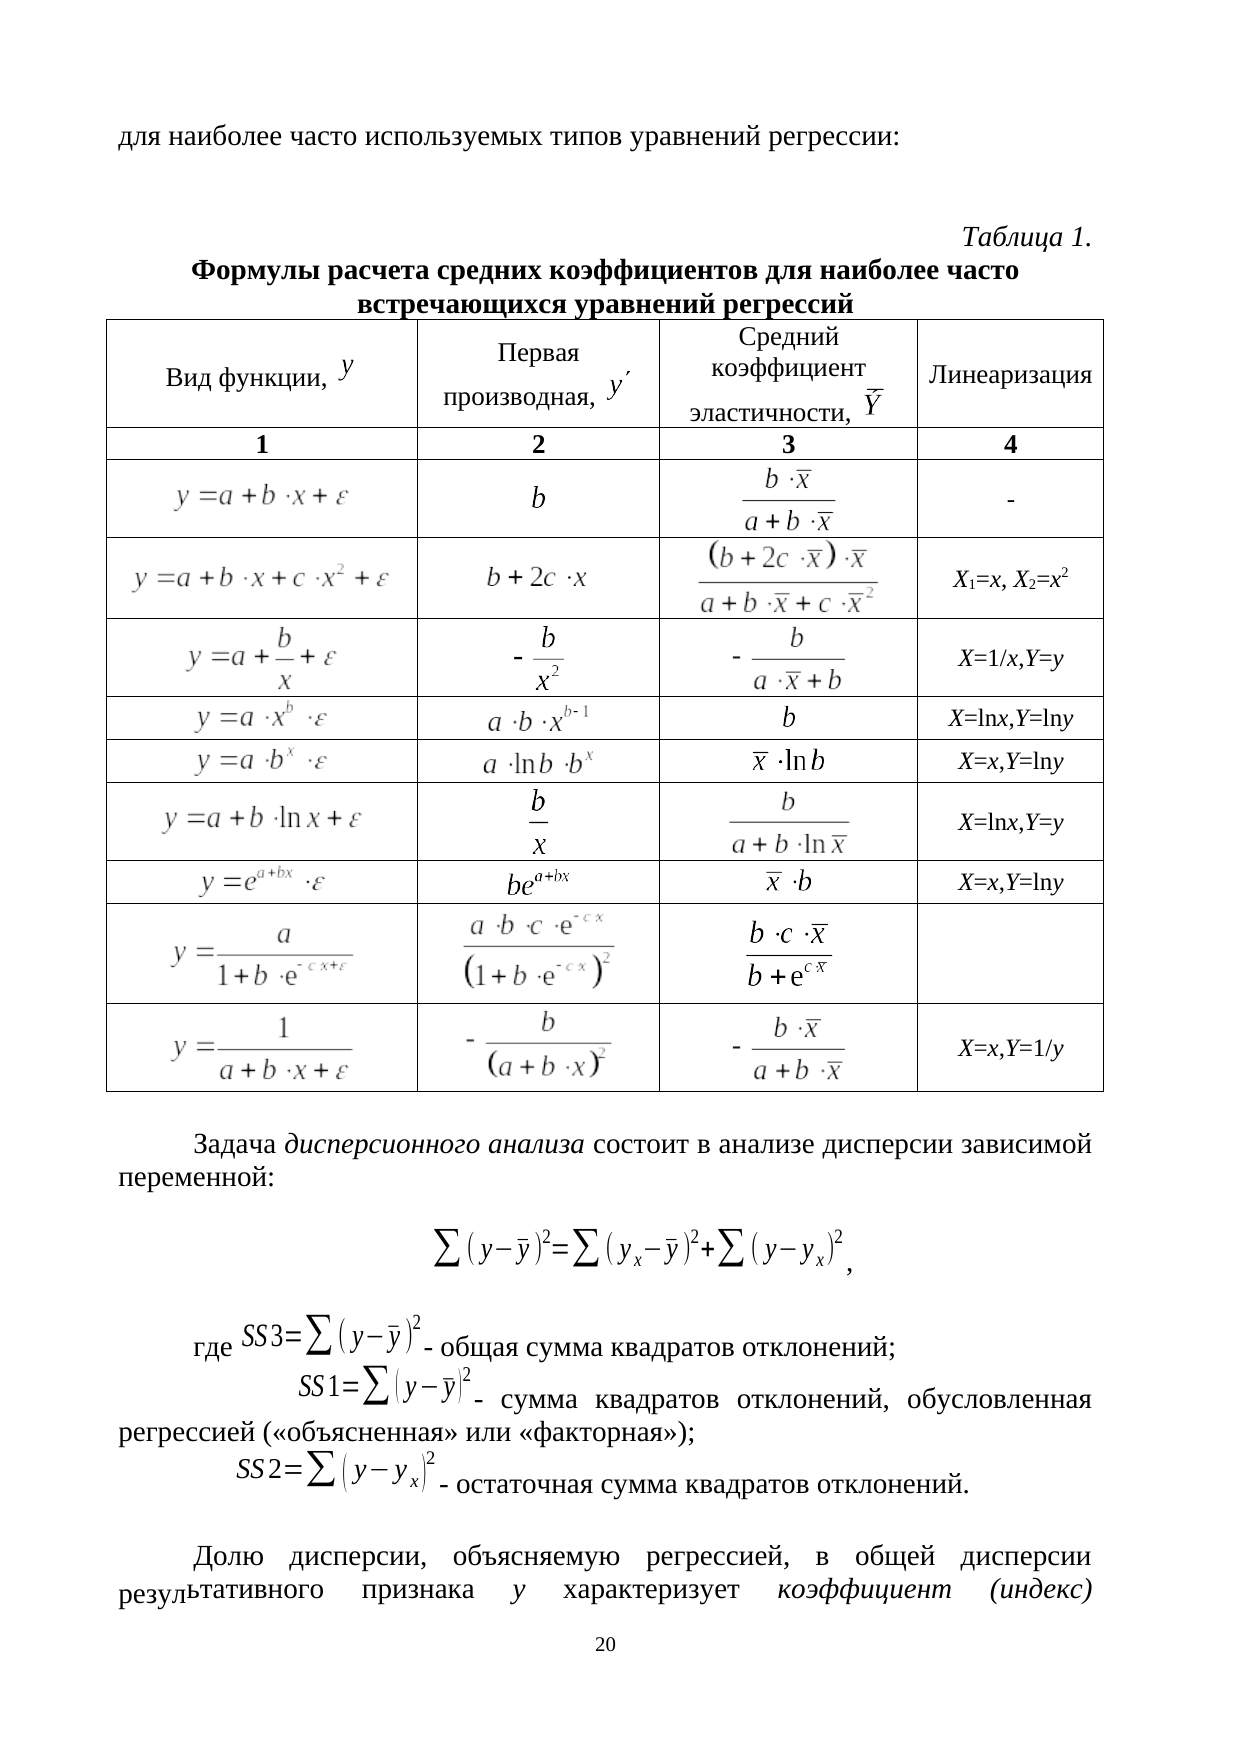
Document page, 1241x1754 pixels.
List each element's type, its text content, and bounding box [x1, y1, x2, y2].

text - сумма квадратов отклонений, обусловленная регрессией («объясненная» или «факторная»); [118, 1363, 1092, 1448]
text где - общая сумма квадратов отклонений; [118, 1311, 1092, 1363]
table_cell [418, 697, 659, 739]
table_header Линеаризация [918, 320, 1103, 427]
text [118, 118, 1092, 152]
table_cell [107, 740, 417, 782]
table_cell [918, 904, 1103, 1003]
table_cell - [918, 460, 1103, 537]
table_cell [418, 904, 659, 1003]
table_cell 3 [660, 428, 917, 459]
text - остаточная сумма квадратов отклонений. [118, 1448, 1092, 1500]
table_header Первая производная, [418, 320, 659, 427]
table_cell Х=х,Y=lny [918, 861, 1103, 902]
table_cell [418, 740, 659, 782]
table_cell [107, 1004, 417, 1091]
table_cell [660, 740, 917, 782]
table_cell [107, 697, 417, 739]
table_header Средний коэффициент эластичности, [660, 320, 917, 427]
table_cell [107, 861, 417, 902]
table_cell [107, 460, 417, 537]
table_cell [660, 619, 917, 696]
table_cell [418, 783, 659, 859]
table_cell [660, 861, 917, 902]
text , [118, 1226, 1092, 1278]
table_cell [660, 697, 917, 739]
table_cell [418, 538, 659, 618]
table_cell Х=1/х,Y=y [918, 619, 1103, 696]
table_cell [660, 1004, 917, 1091]
text Задача дисперсионного анализа состоит в анализе дисперсии зависимой переменной: [118, 1126, 1092, 1193]
table_cell Х=х,Y=lny [918, 740, 1103, 782]
table_cell [418, 619, 659, 696]
table_cell 1 [107, 428, 417, 459]
table_cell [107, 783, 417, 859]
table_cell [418, 460, 659, 537]
table_cell [107, 619, 417, 696]
table_cell [660, 460, 917, 537]
table_cell [418, 1004, 659, 1091]
table_cell [660, 904, 917, 1003]
table_cell 4 [918, 428, 1103, 459]
text Формулы расчета средних коэффициентов для наиболее часто встречающихся уравнений регрессий [118, 252, 1092, 319]
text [118, 1533, 1092, 1610]
table_cell [107, 904, 417, 1003]
table_cell 2 [418, 428, 659, 459]
table_cell [418, 861, 659, 902]
table_cell [660, 783, 917, 859]
table_cell Х=х,Y=1/y [918, 1004, 1103, 1091]
table_header Вид функции, [107, 320, 417, 427]
table_cell Х1=х, Х2=х2 [918, 538, 1103, 618]
text Таблица 1. [118, 219, 1092, 252]
table_cell [660, 538, 917, 618]
table_cell Х=lnх,Y=y [918, 783, 1103, 859]
table_cell Х=lnх,Y=lny [918, 697, 1103, 739]
table_cell [107, 538, 417, 618]
